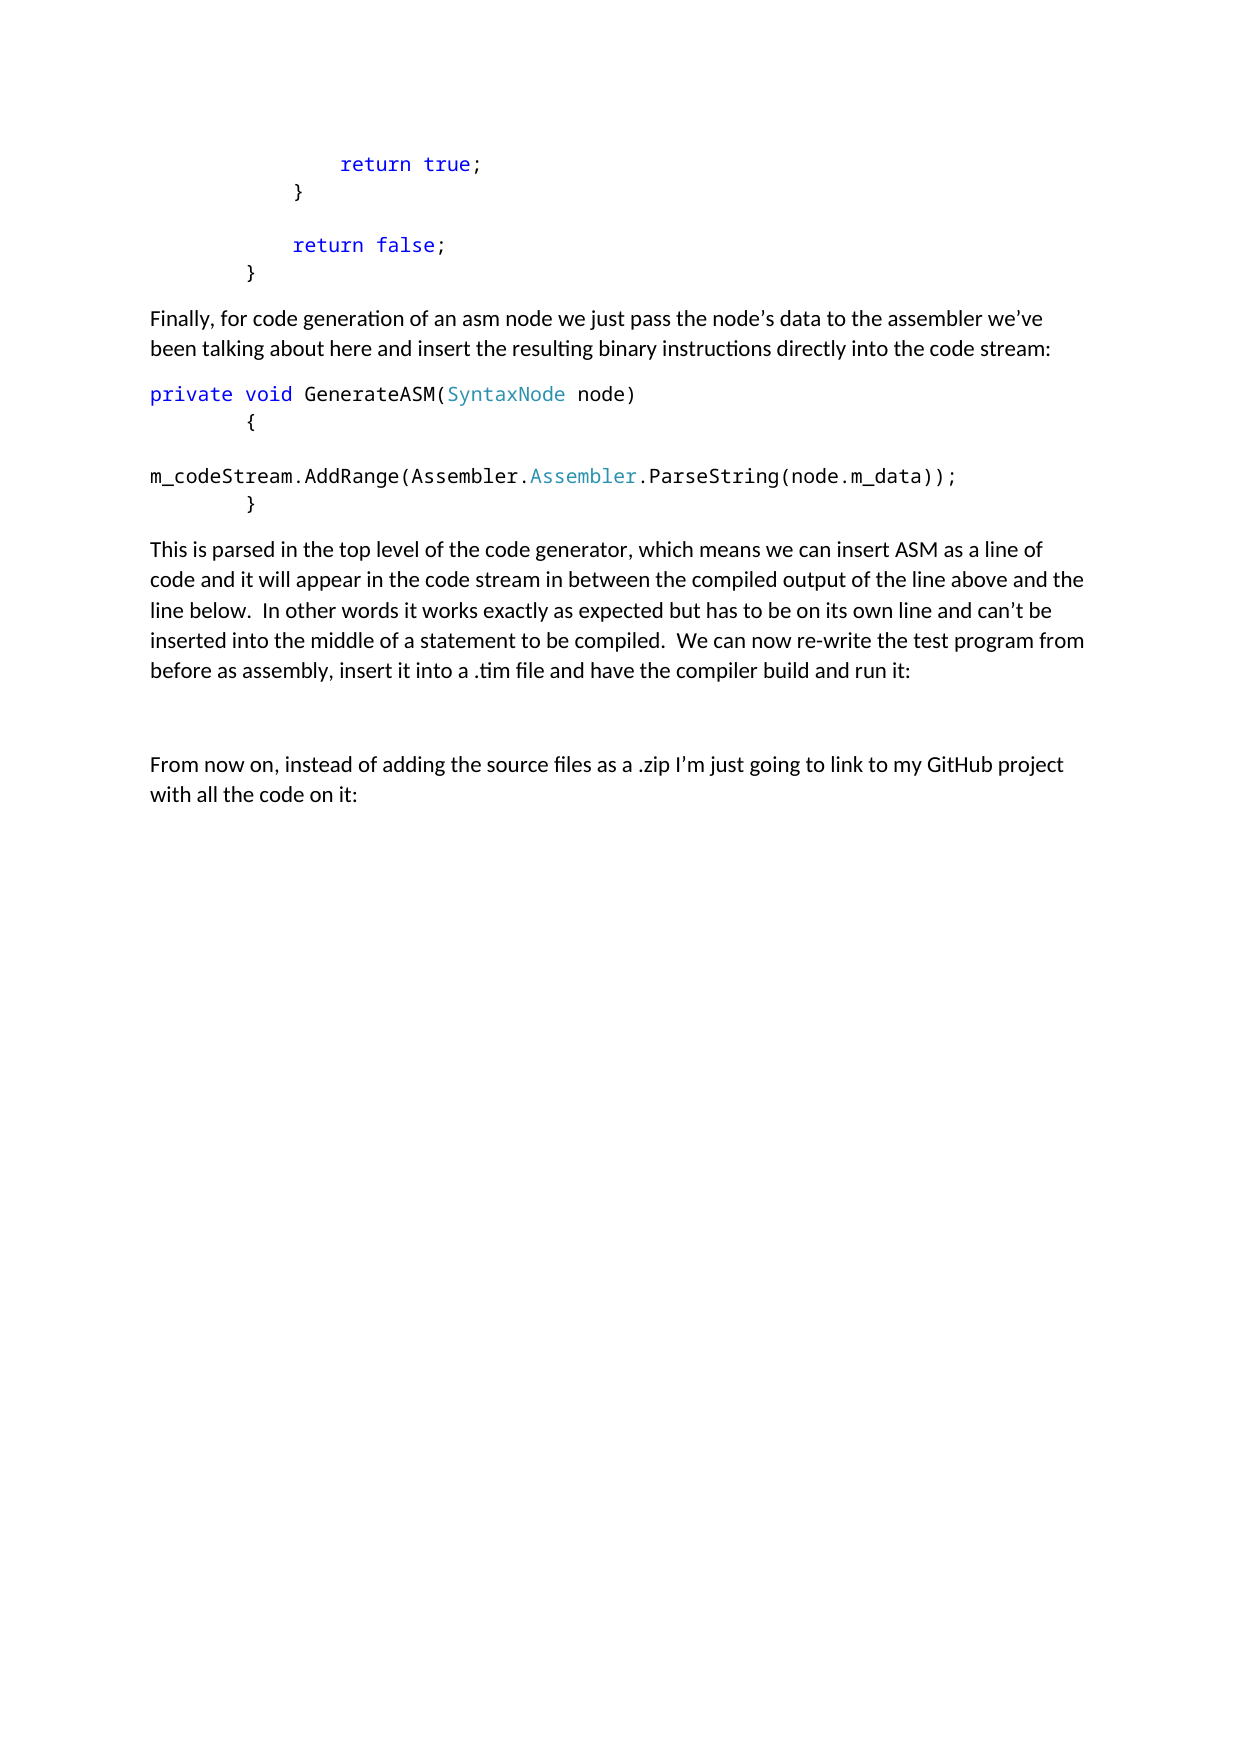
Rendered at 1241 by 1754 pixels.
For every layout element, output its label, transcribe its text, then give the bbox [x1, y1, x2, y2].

text From now on, instead of adding the source files as a .zip I’m just going to link to my GitHub project with all the code on it: [150, 750, 1090, 808]
text } [150, 258, 1090, 285]
text return false; [150, 231, 1090, 258]
text m_codeStream.AddRange(Assembler.Assembler.ParseString(node.m_data)); [150, 435, 1090, 490]
text Finally, for code generation of an asm node we just pass the node’s data to the assembler we’ve been talking about here and insert the resulting binary instructions directly into the code stream: [150, 304, 1090, 362]
text return true; [150, 150, 1090, 177]
text { [150, 408, 1090, 435]
text private void GenerateASM(SyntaxNode node) [150, 381, 1090, 408]
text } [150, 177, 1090, 204]
text } [150, 490, 1090, 517]
text This is parsed in the top level of the code generator, which means we can insert ASM as a line of code and it will appear in the code stream in between the compiled output of the line above and the line below. In other words it works exactly as expected but has to be on its own line and can’t be inserted into the middle of a statement to be compiled. We can now re-write the test program from before as assembly, insert it into a .tim file and have the compiler build and run it: [150, 535, 1090, 684]
